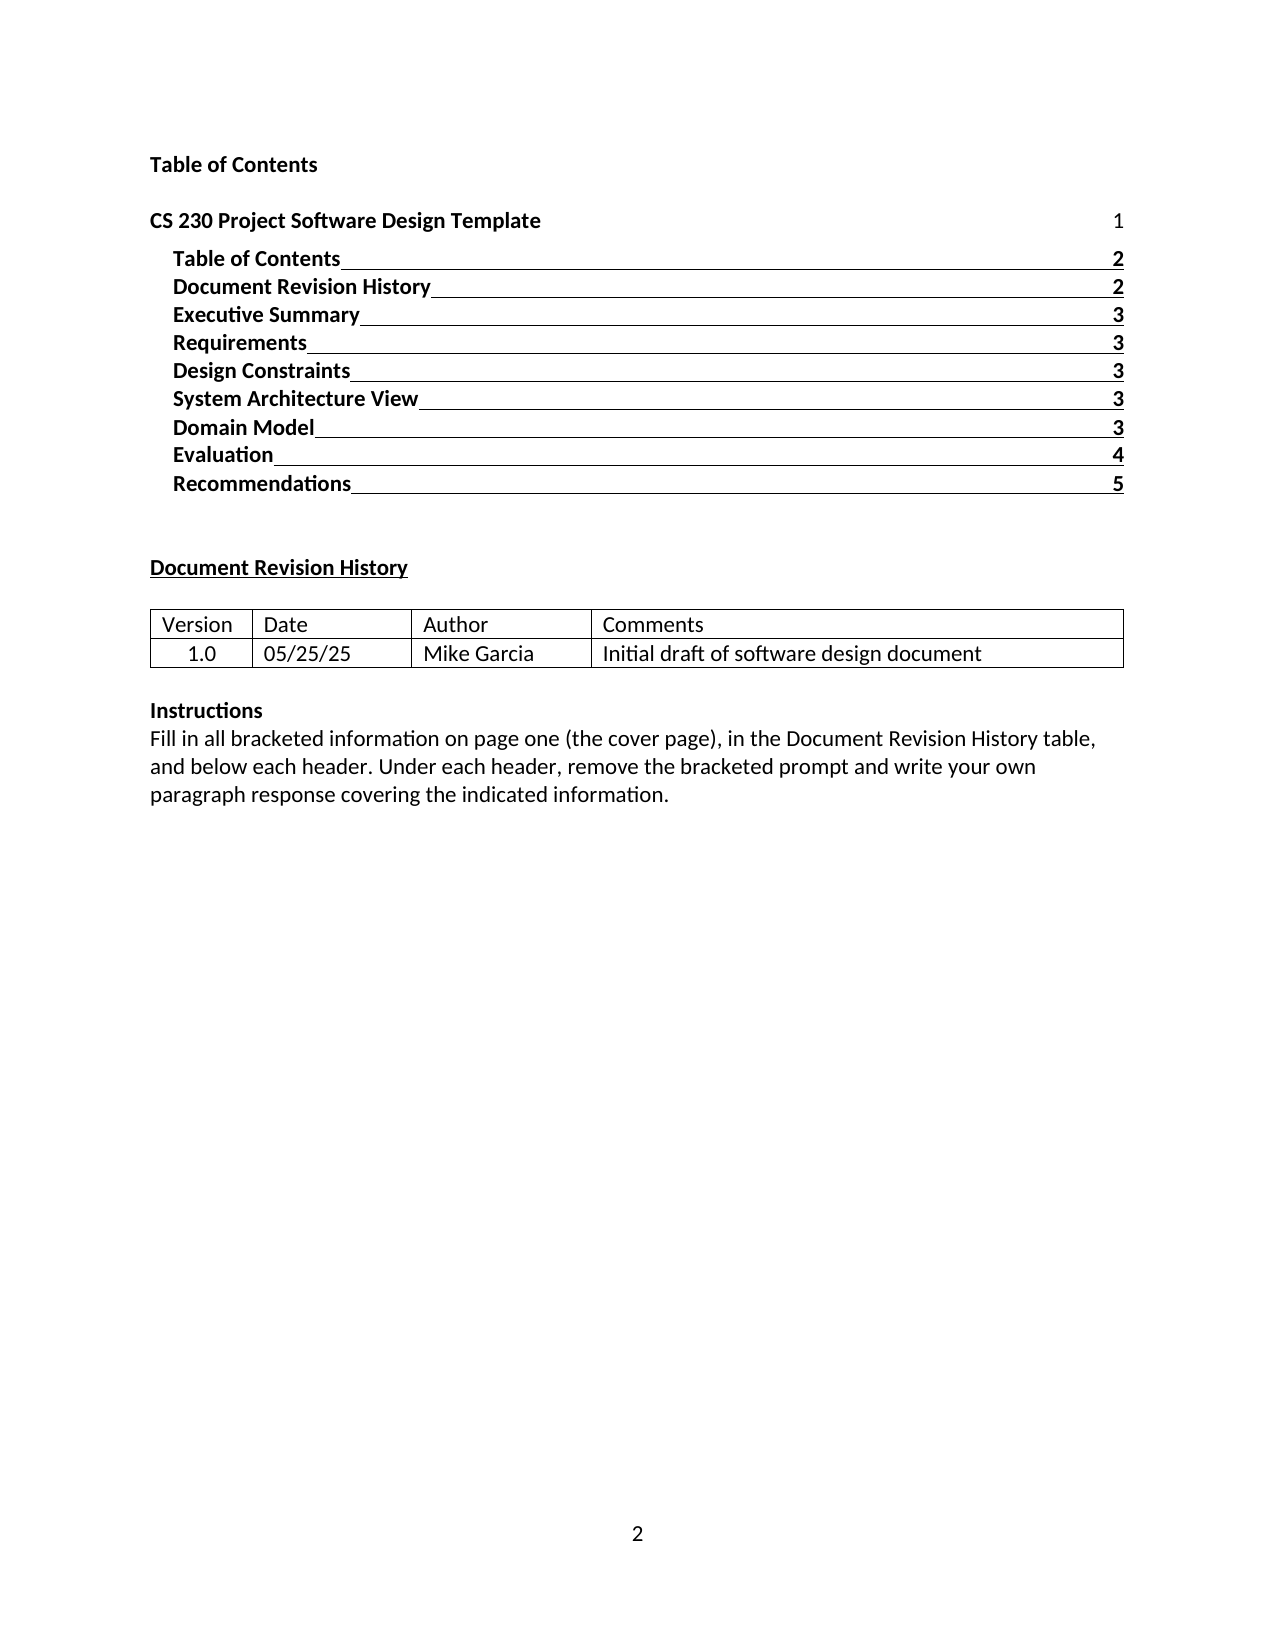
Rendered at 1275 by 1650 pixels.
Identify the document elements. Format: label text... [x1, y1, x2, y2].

table_cell Mike Garcia [412, 639, 591, 667]
text Fill in all bracketed information on page one (the cover page), in the Document Revision History table, and below each header. Under each header, remove the bracketed prompt and write your own paragraph response covering the indicated information. [150, 724, 1125, 808]
table_header Date [253, 610, 411, 638]
table_header Comments [592, 610, 1123, 638]
table_cell 1.0 [151, 639, 252, 667]
table_cell 05/25/25 [253, 639, 411, 667]
text Instructions [150, 696, 1125, 724]
subtitle Table of Contents [150, 150, 1125, 178]
subtitle Document Revision History [150, 553, 1125, 581]
table_cell Initial draft of software design document [592, 639, 1123, 667]
table_header Author [412, 610, 591, 638]
table_header Version [151, 610, 252, 638]
